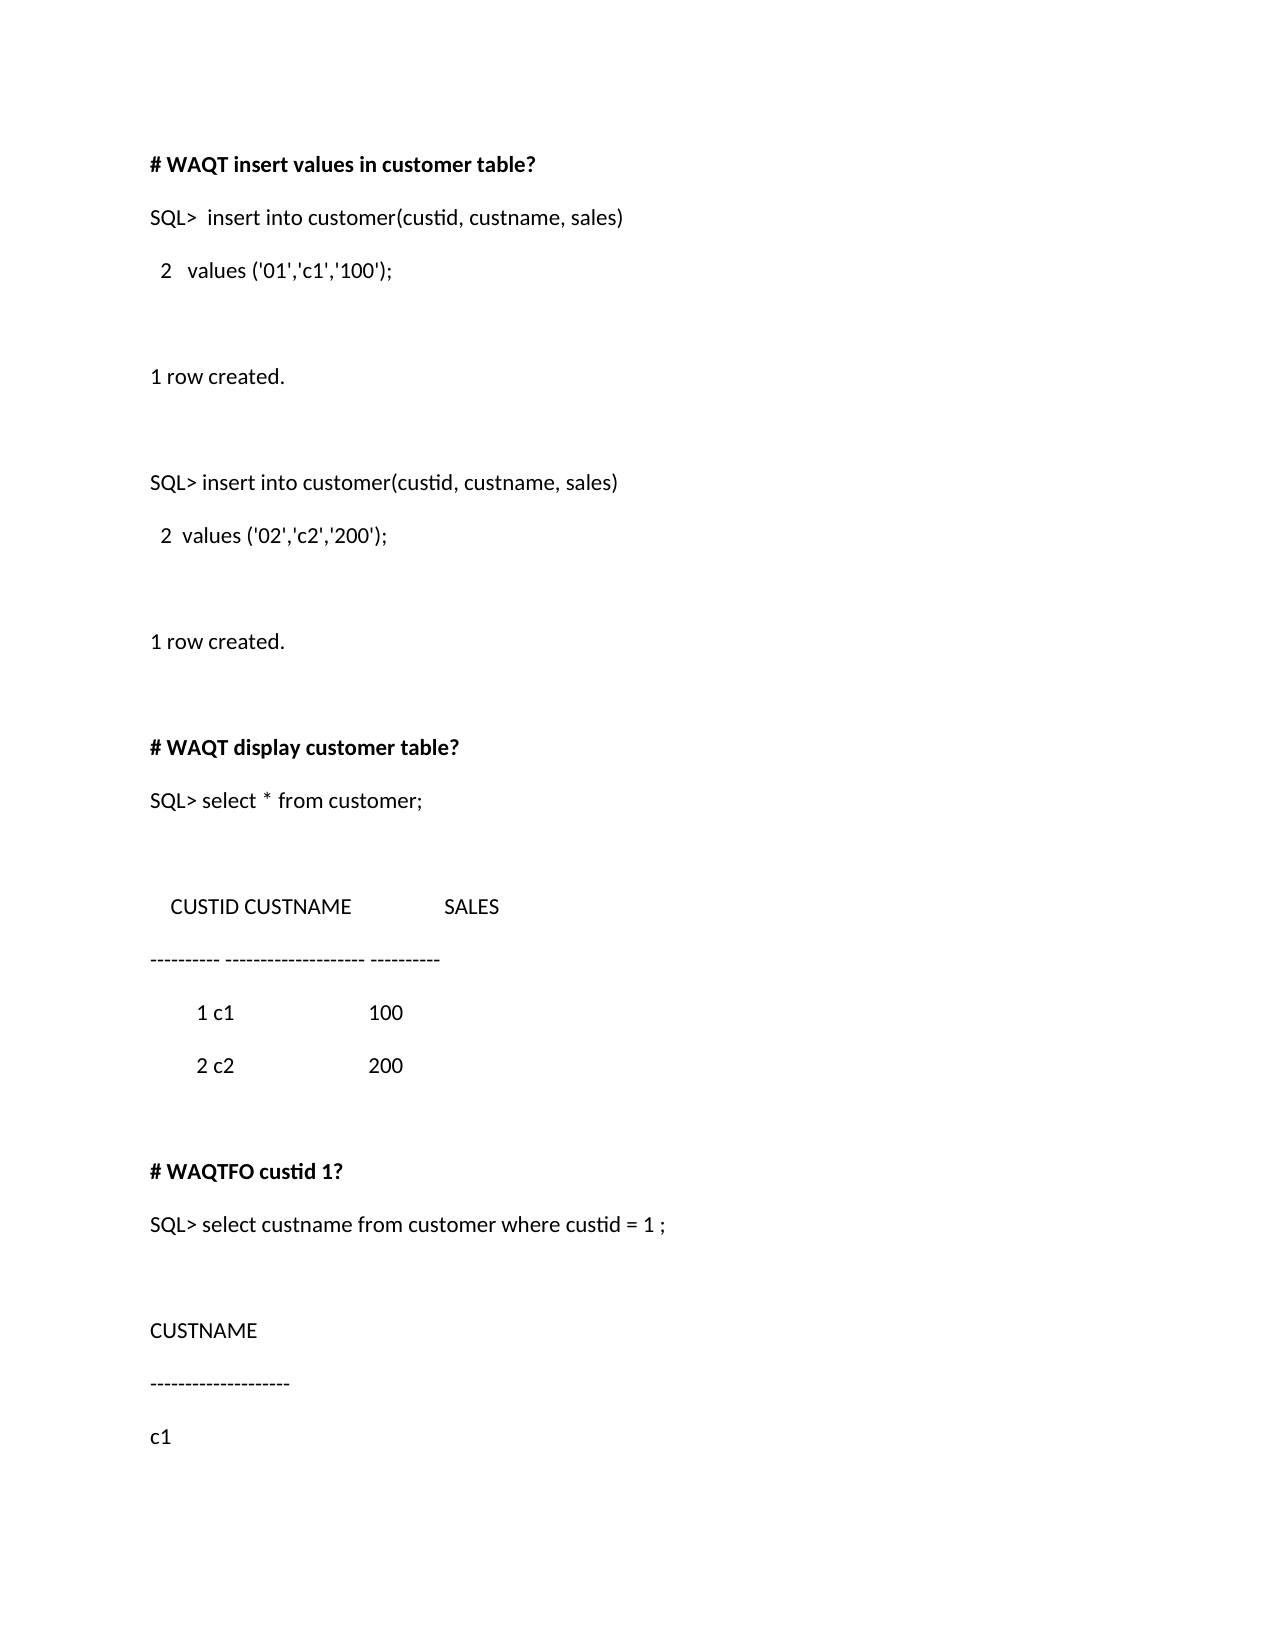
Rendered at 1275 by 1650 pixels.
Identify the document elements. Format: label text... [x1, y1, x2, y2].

text # WAQT display customer table? [150, 733, 1125, 761]
text SQL> select custname from customer where custid = 1 ; [150, 1210, 1125, 1238]
text c1 [150, 1422, 1125, 1451]
text # WAQT insert values in customer table? [150, 150, 1125, 178]
text # WAQTFO custid 1? [150, 1157, 1125, 1185]
text CUSTID CUSTNAME SALES [150, 892, 1125, 920]
text 2 c2 200 [150, 1051, 1125, 1079]
text -------------------- [150, 1369, 1125, 1397]
text SQL> select * from customer; [150, 786, 1125, 814]
text CUSTNAME [150, 1316, 1125, 1344]
text 1 row created. [150, 362, 1125, 390]
text 2 values ('02','c2','200'); [150, 521, 1125, 549]
text 1 c1 100 [150, 998, 1125, 1026]
text 1 row created. [150, 627, 1125, 655]
text ---------- -------------------- ---------- [150, 945, 1125, 973]
text SQL> insert into customer(custid, custname, sales) [150, 203, 1125, 231]
text SQL> insert into customer(custid, custname, sales) [150, 468, 1125, 496]
text 2 values ('01','c1','100'); [150, 256, 1125, 284]
